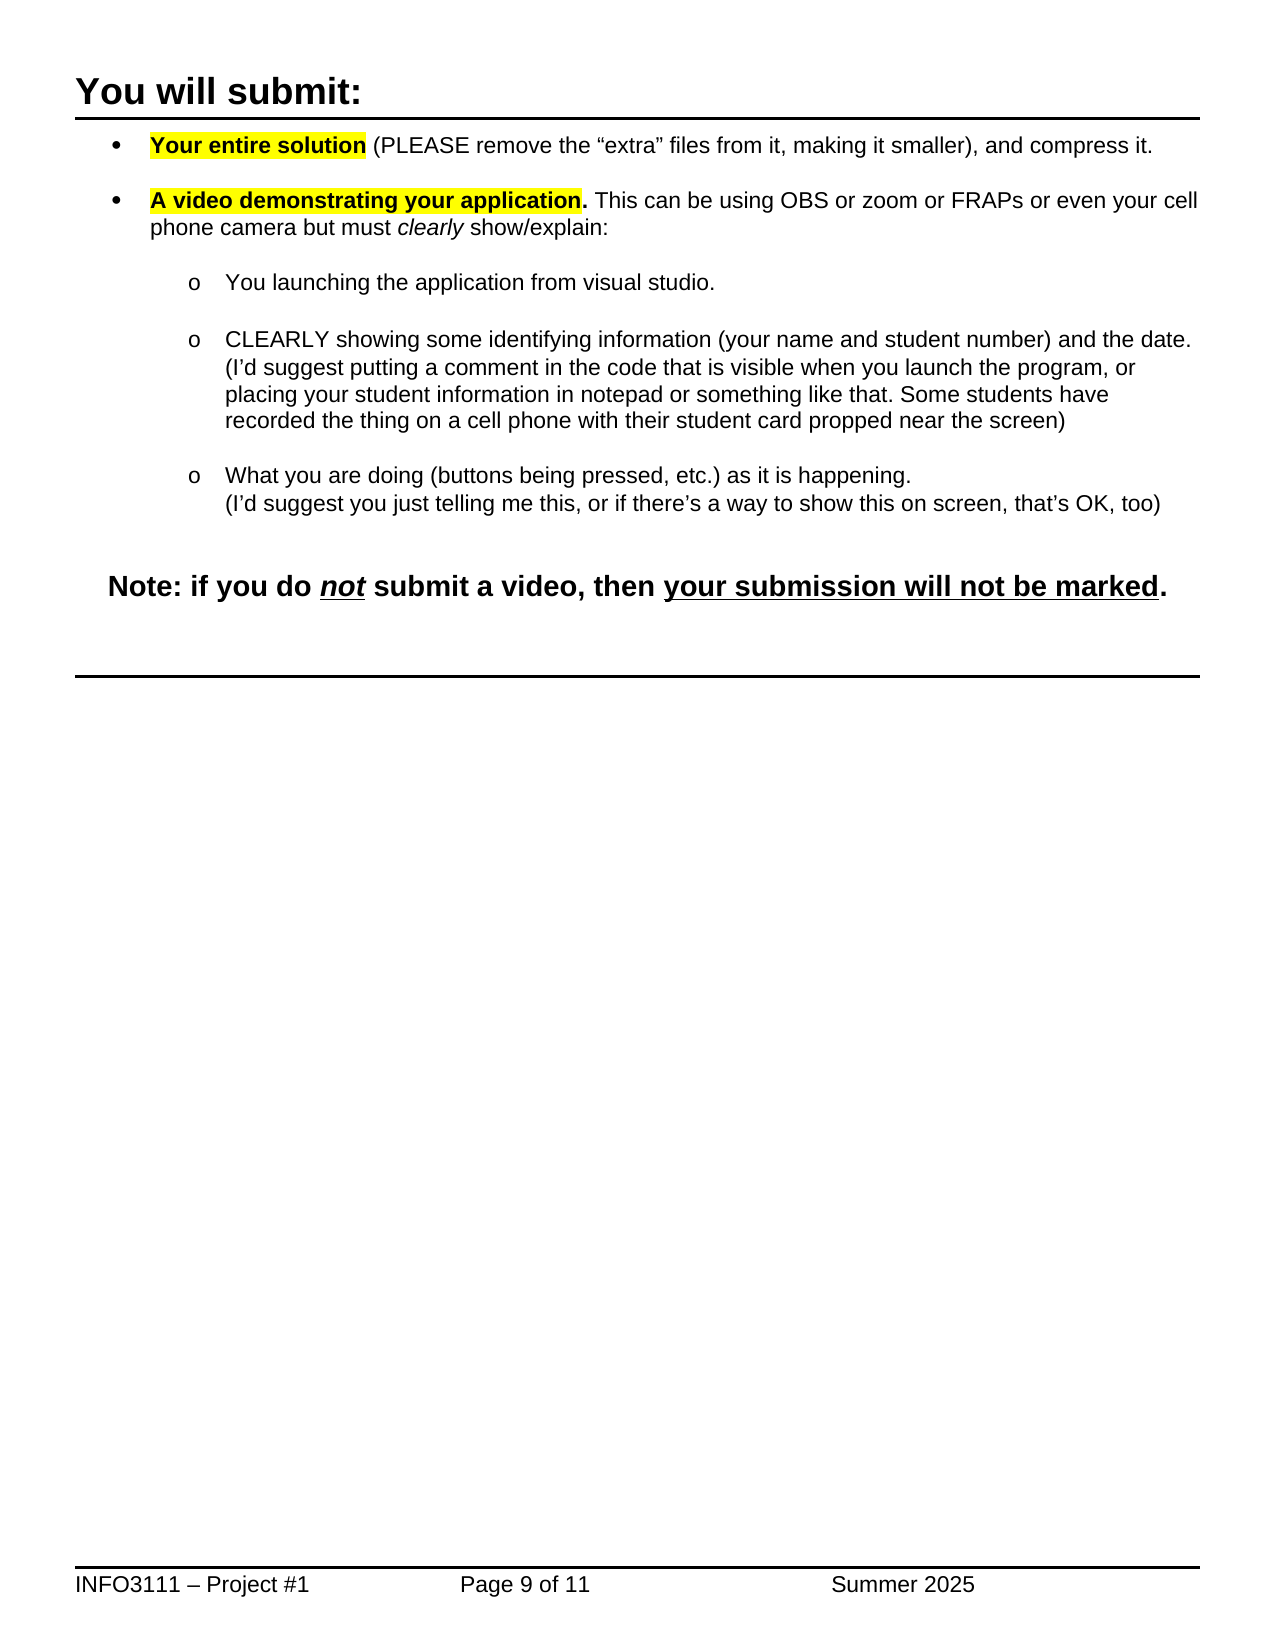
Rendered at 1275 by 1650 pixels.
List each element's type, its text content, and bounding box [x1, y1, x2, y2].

text Note: if you do not submit a video, then your submission will not be marked. [75, 569, 1200, 603]
list CLEARLY showing some identifying information (your name and student number) and the date. (I’d suggest putting a comment in the code that is visible when you launch the program, or placing your student information in notepad or something like that. Some students have recorded the thing on a cell phone with their student card propped near the screen) [187, 326, 1200, 462]
list You launching the application from visual studio. [187, 269, 1200, 326]
title You will submit: [75, 69, 1200, 117]
list What you are doing (buttons being pressed, etc.) as it is happening. (I’d suggest you just telling me this, or if there’s a way to show this on screen, that’s OK, too) [187, 462, 1200, 517]
list Your entire solution (PLEASE remove the “extra” files from it, making it smaller), and compress it. [112, 132, 1200, 187]
list A video demonstrating your application. This can be using OBS or zoom or FRAPs or even your cell phone camera but must clearly show/explain: [112, 187, 1200, 269]
